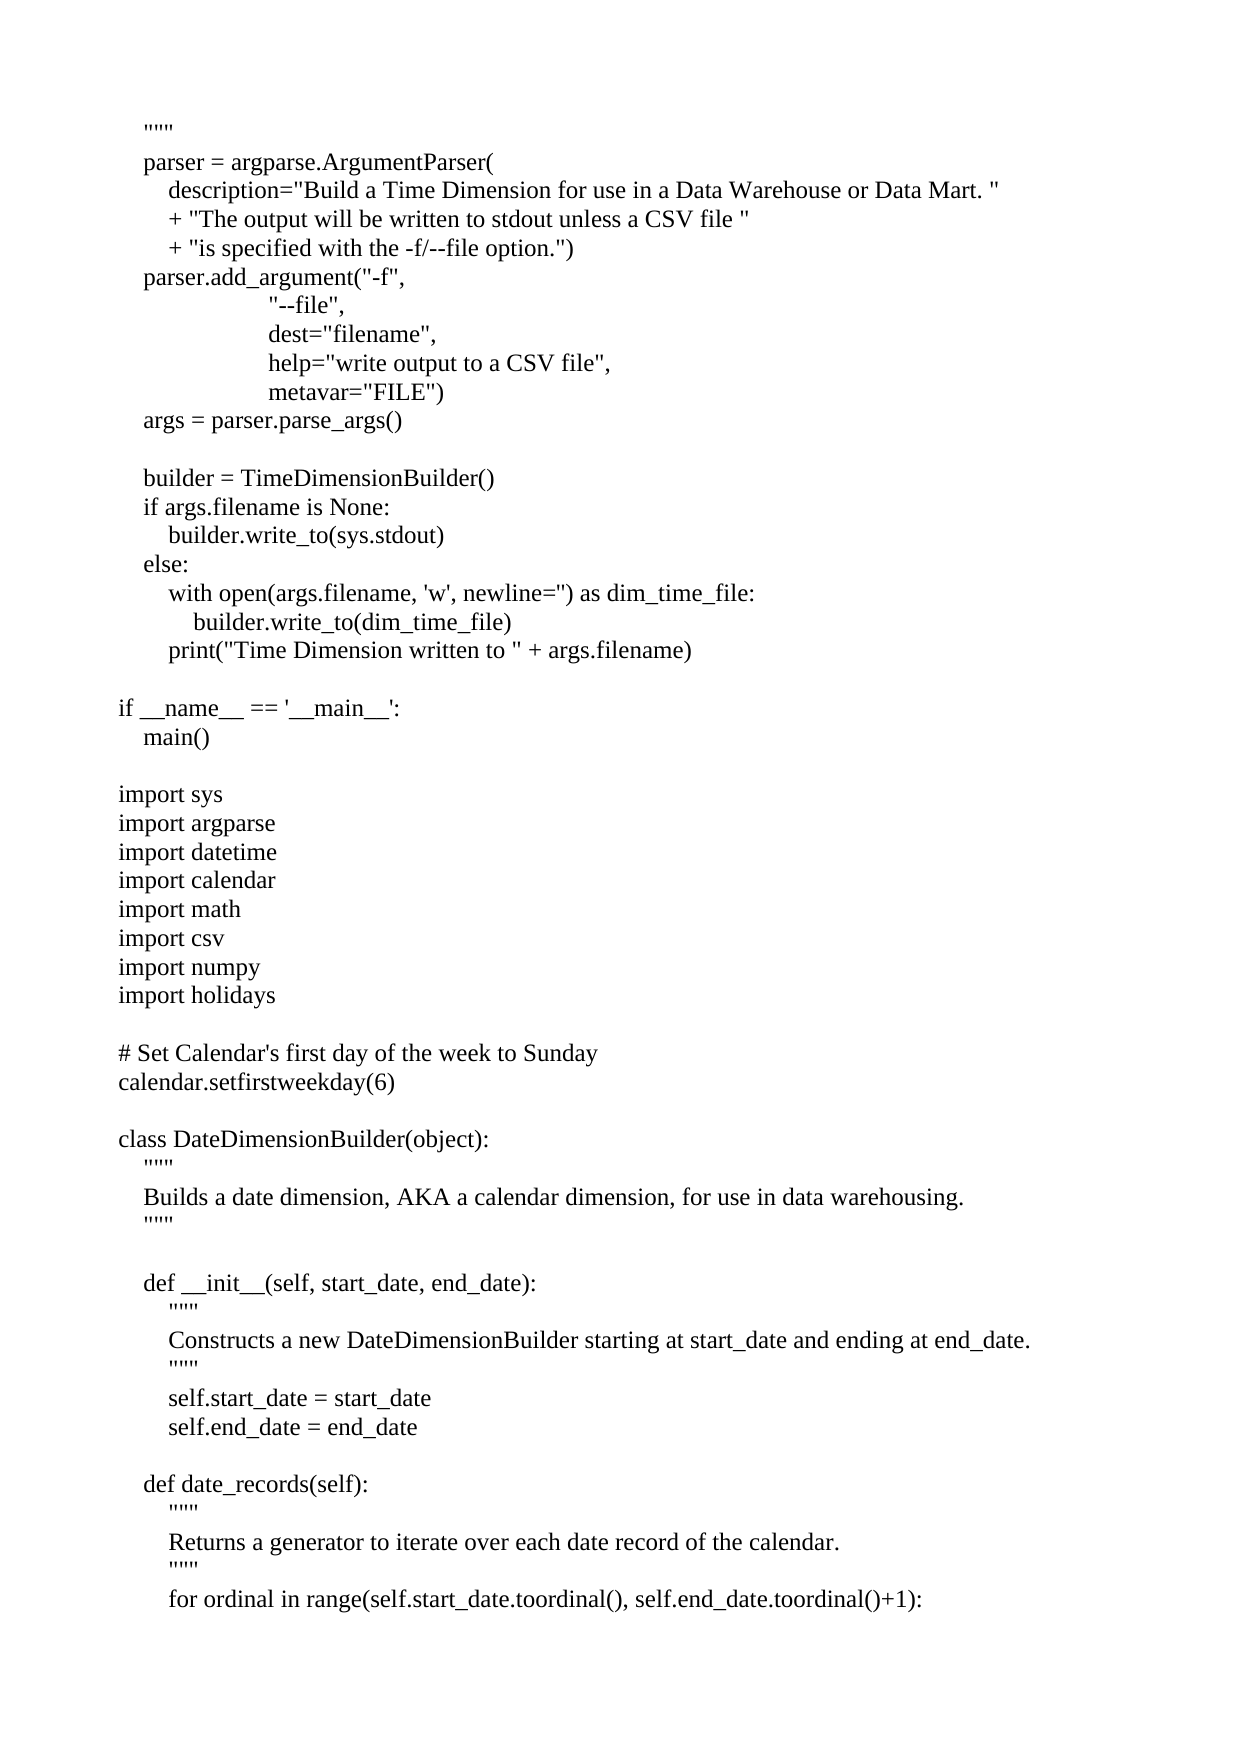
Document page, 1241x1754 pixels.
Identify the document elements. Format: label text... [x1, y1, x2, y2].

text main() [118, 722, 1122, 751]
text self.end_date = end_date [118, 1412, 1122, 1441]
text calendar.setfirstweekday(6) [118, 1067, 1122, 1096]
text import math [118, 894, 1122, 923]
text builder.write_to(sys.stdout) [118, 521, 1122, 549]
text for ordinal in range(self.start_date.toordinal(), self.end_date.toordinal()+1): [118, 1584, 1122, 1613]
text description="Build a Time Dimension for use in a Data Warehouse or Data Mart. " [118, 176, 1122, 204]
text builder.write_to(dim_time_file) [118, 607, 1122, 636]
text if args.filename is None: [118, 492, 1122, 521]
text import holidays [118, 981, 1122, 1009]
text """ [118, 1211, 1122, 1239]
text builder = TimeDimensionBuilder() [118, 463, 1122, 492]
text Constructs a new DateDimensionBuilder starting at start_date and ending at end_date. [118, 1326, 1122, 1354]
text Returns a generator to iterate over each date record of the calendar. [118, 1527, 1122, 1556]
text "--file", [118, 291, 1122, 319]
text import calendar [118, 866, 1122, 894]
text import csv [118, 923, 1122, 952]
text dest="filename", [118, 319, 1122, 348]
text help="write output to a CSV file", [118, 348, 1122, 377]
text metavar="FILE") [118, 377, 1122, 406]
text else: [118, 549, 1122, 578]
text parser = argparse.ArgumentParser( [118, 147, 1122, 176]
text with open(args.filename, 'w', newline='') as dim_time_file: [118, 578, 1122, 607]
text import datetime [118, 837, 1122, 866]
text """ [118, 1556, 1122, 1584]
text + "is specified with the -f/--file option.") [118, 233, 1122, 262]
text import sys [118, 779, 1122, 808]
text import argparse [118, 808, 1122, 837]
text args = parser.parse_args() [118, 406, 1122, 434]
text """ [118, 1153, 1122, 1182]
text class DateDimensionBuilder(object): [118, 1124, 1122, 1153]
text parser.add_argument("-f", [118, 262, 1122, 291]
text """ [118, 1297, 1122, 1326]
text import numpy [118, 952, 1122, 981]
text """ [118, 1498, 1122, 1527]
text Builds a date dimension, AKA a calendar dimension, for use in data warehousing. [118, 1182, 1122, 1211]
text self.start_date = start_date [118, 1383, 1122, 1412]
text """ [118, 118, 1122, 147]
text # Set Calendar's first day of the week to Sunday [118, 1038, 1122, 1067]
text """ [118, 1354, 1122, 1383]
text def date_records(self): [118, 1469, 1122, 1498]
text if __name__ == '__main__': [118, 693, 1122, 722]
text print("Time Dimension written to " + args.filename) [118, 636, 1122, 664]
text + "The output will be written to stdout unless a CSV file " [118, 204, 1122, 233]
text def __init__(self, start_date, end_date): [118, 1268, 1122, 1297]
